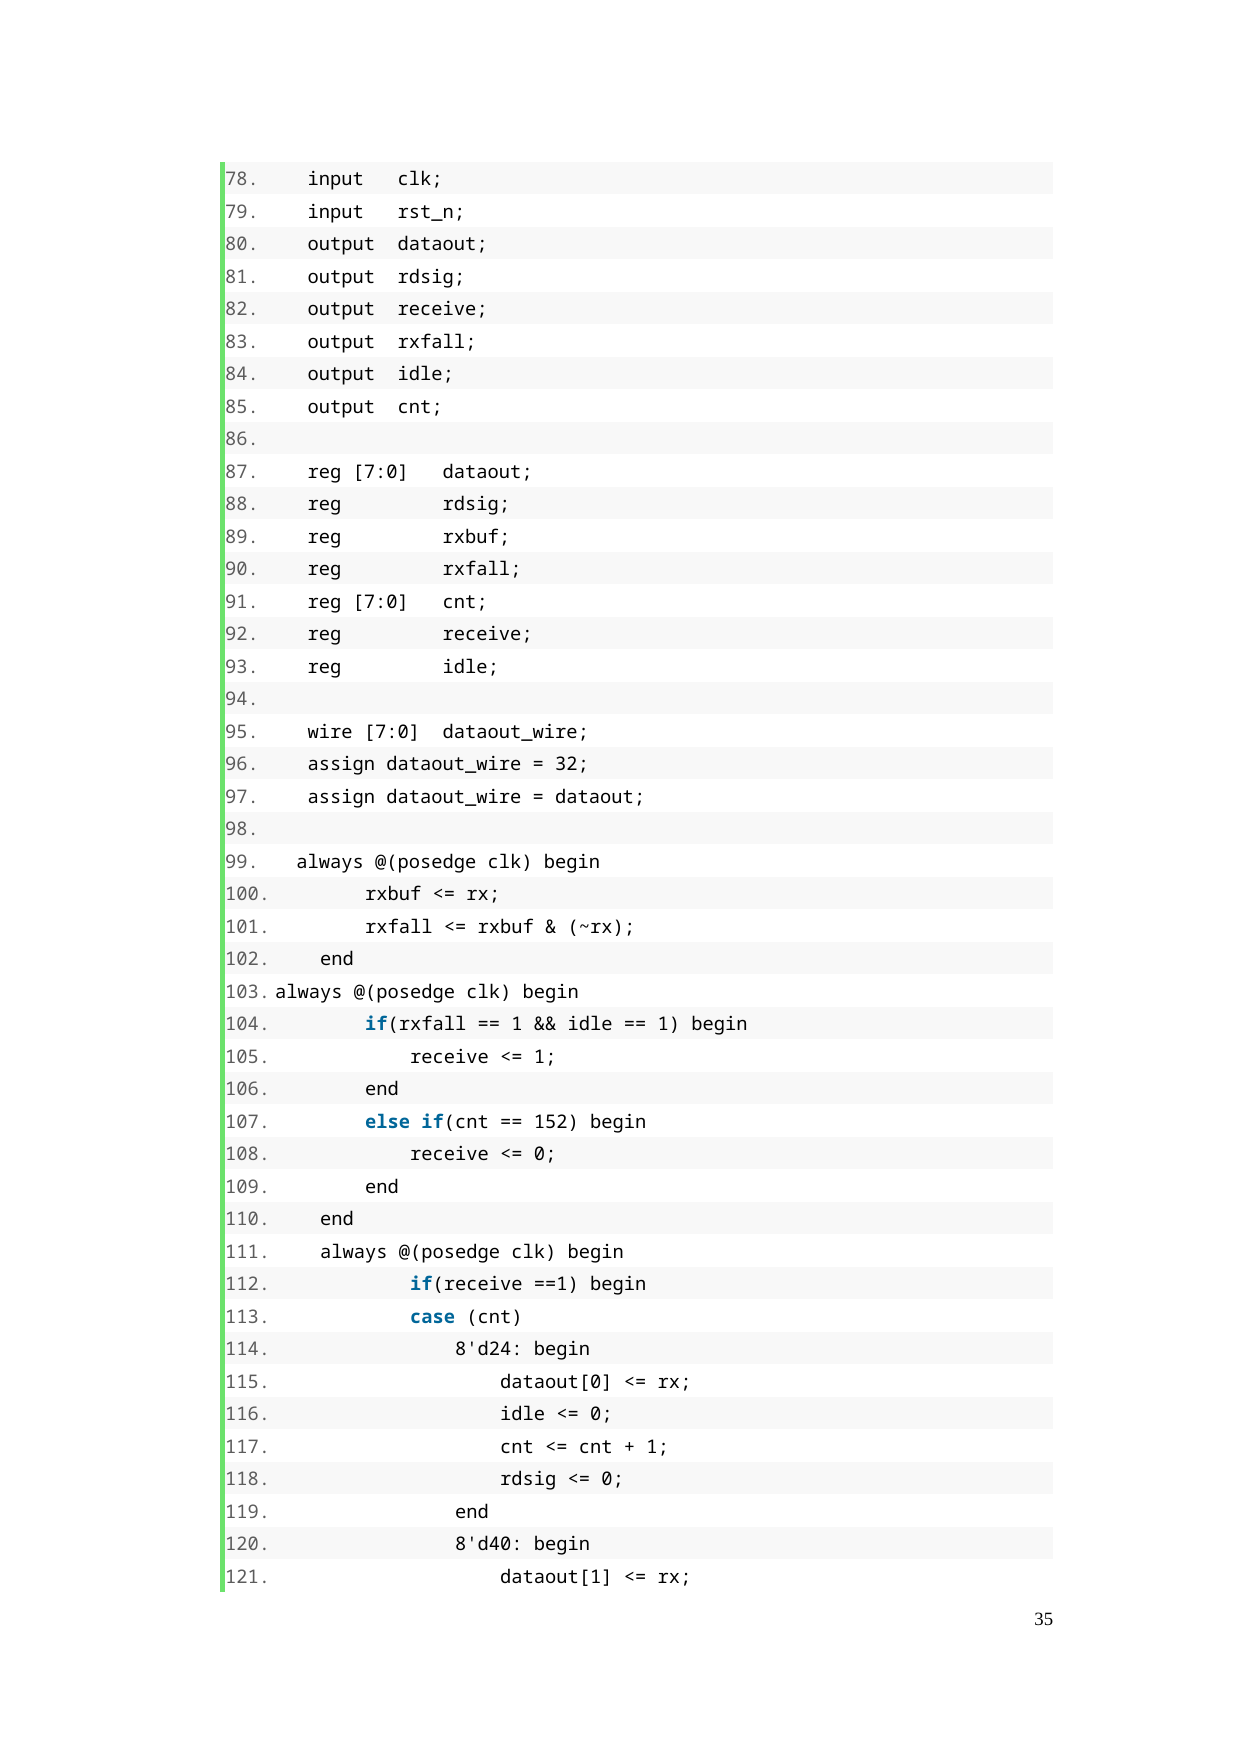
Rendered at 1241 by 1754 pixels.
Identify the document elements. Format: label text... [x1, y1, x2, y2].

list assign dataout_wire = 32; [225, 747, 1053, 779]
list reg rxbuf; [225, 519, 1053, 552]
list if(rxfall == 1 && idle == 1) begin [225, 1007, 1053, 1039]
list dataout[1] <= rx; [225, 1559, 1053, 1592]
list else if(cnt == 152) begin [225, 1104, 1053, 1137]
list assign dataout_wire = dataout; [225, 779, 1053, 812]
list wire [7:0] dataout_wire; [225, 714, 1053, 747]
list end [225, 1494, 1053, 1527]
list reg receive; [225, 617, 1053, 649]
list output rdsig; [225, 259, 1053, 292]
list receive <= 1; [225, 1039, 1053, 1072]
list always @(posedge clk) begin [225, 844, 1053, 877]
list output cnt; [225, 389, 1053, 422]
list if(receive ==1) begin [225, 1267, 1053, 1299]
list 8'd24: begin [225, 1332, 1053, 1364]
list rxbuf <= rx; [225, 877, 1053, 909]
list receive <= 0; [225, 1137, 1053, 1169]
list end [225, 1202, 1053, 1234]
list reg [7:0] cnt; [225, 584, 1053, 617]
list reg rxfall; [225, 552, 1053, 584]
list output dataout; [225, 227, 1053, 259]
list rdsig <= 0; [225, 1462, 1053, 1494]
list dataout[0] <= rx; [225, 1364, 1053, 1397]
list output idle; [225, 357, 1053, 389]
list always @(posedge clk) begin [225, 1234, 1053, 1267]
list end [225, 1169, 1053, 1202]
list input clk; [225, 162, 1053, 194]
list output receive; [225, 292, 1053, 324]
list output rxfall; [225, 324, 1053, 357]
list end [225, 942, 1053, 974]
list reg idle; [225, 649, 1053, 682]
list reg rdsig; [225, 487, 1053, 519]
list case (cnt) [225, 1299, 1053, 1332]
list always @(posedge clk) begin [225, 974, 1053, 1007]
list reg [7:0] dataout; [225, 454, 1053, 487]
list input rst_n; [225, 194, 1053, 227]
list cnt <= cnt + 1; [225, 1429, 1053, 1462]
list rxfall <= rxbuf & (~rx); [225, 909, 1053, 942]
list end [225, 1072, 1053, 1104]
list 8'd40: begin [225, 1527, 1053, 1559]
list idle <= 0; [225, 1397, 1053, 1429]
